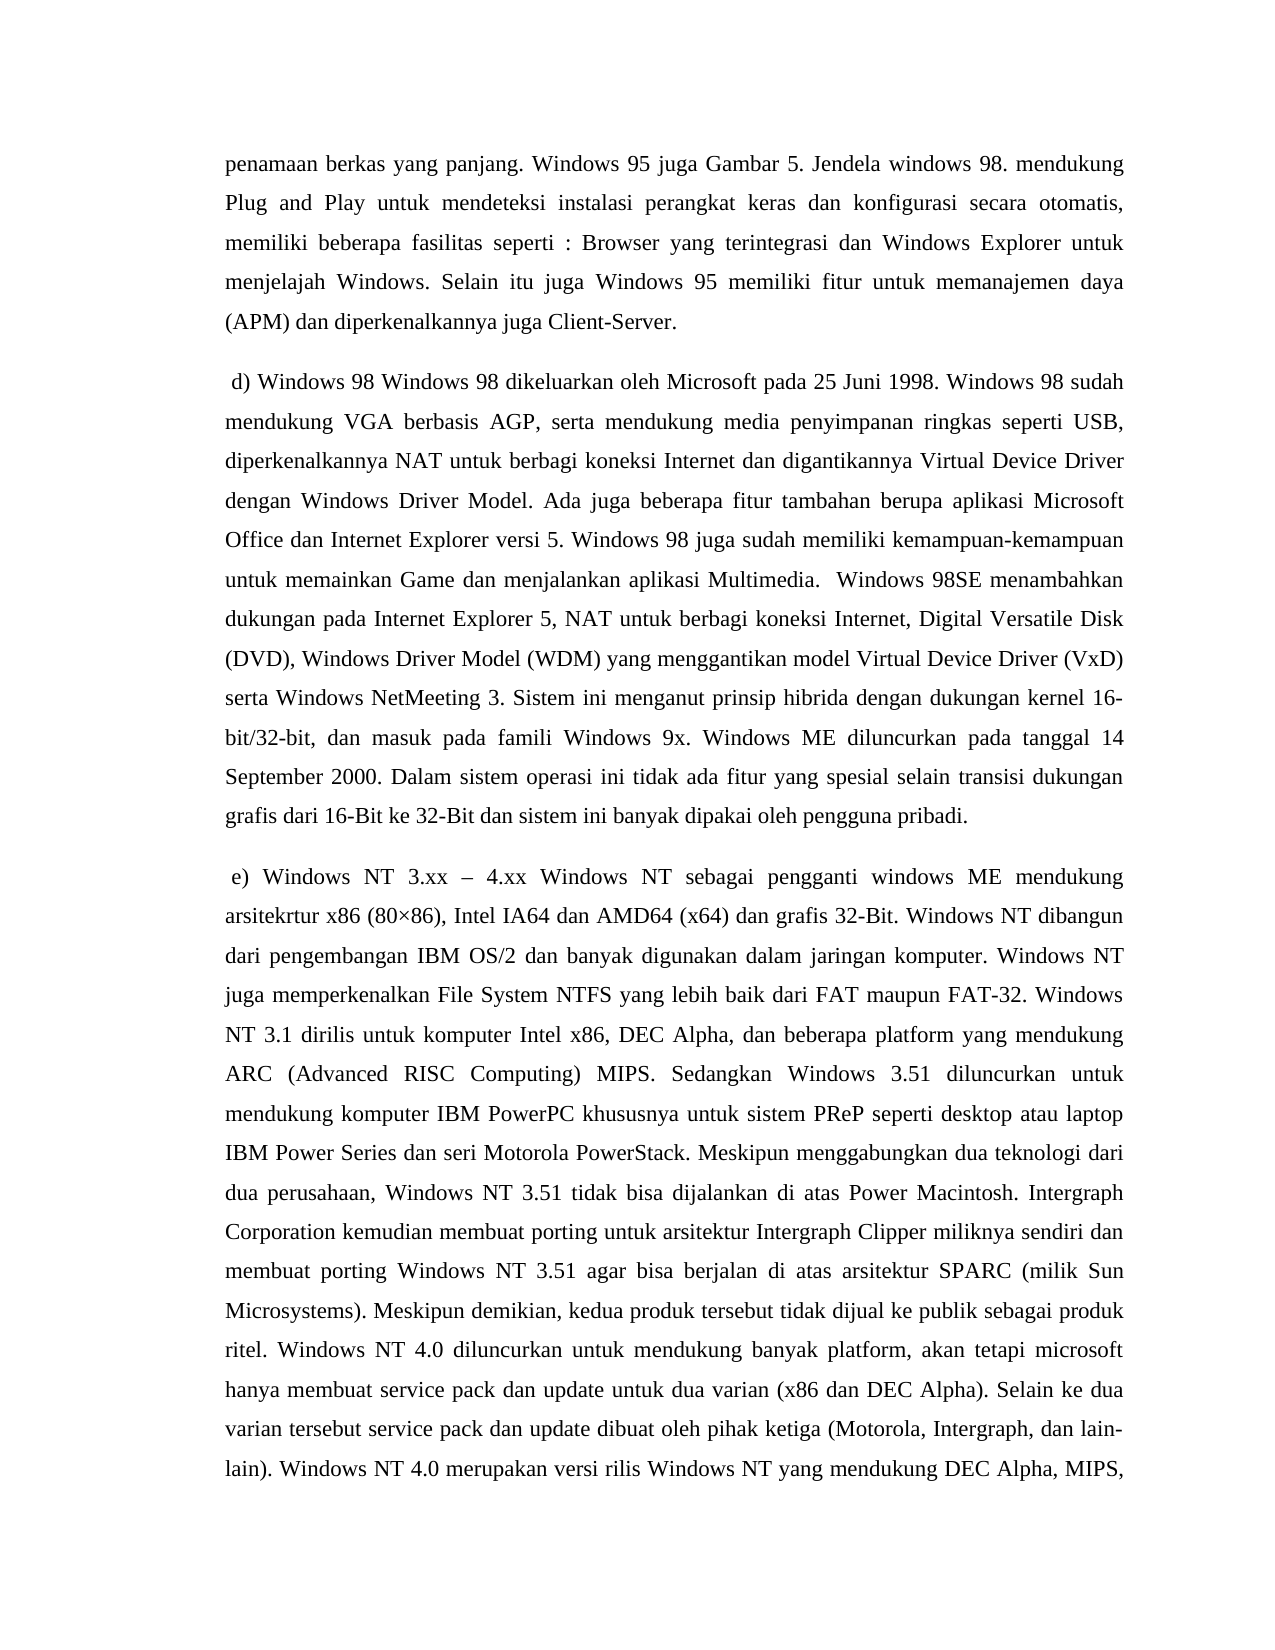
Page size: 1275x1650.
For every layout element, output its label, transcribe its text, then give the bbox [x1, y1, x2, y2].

text d) Windows 98 Windows 98 dikeluarkan oleh Microsoft pada 25 Juni 1998. Windows 98 sudah mendukung VGA berbasis AGP, serta mendukung media penyimpanan ringkas seperti USB, diperkenalkannya NAT untuk berbagi koneksi Internet dan digantikannya Virtual Device Driver dengan Windows Driver Model. Ada juga beberapa fitur tambahan berupa aplikasi Microsoft Office dan Internet Explorer versi 5. Windows 98 juga sudah memiliki kemampuan-kemampuan untuk memainkan Game dan menjalankan aplikasi Multimedia. Windows 98SE menambahkan dukungan pada Internet Explorer 5, NAT untuk berbagi koneksi Internet, Digital Versatile Disk (DVD), Windows Driver Model (WDM) yang menggantikan model Virtual Device Driver (VxD) serta Windows NetMeeting 3. Sistem ini menganut prinsip hibrida dengan dukungan kernel 16-bit/32-bit, dan masuk pada famili Windows 9x. Windows ME diluncurkan pada tanggal 14 September 2000. Dalam sistem operasi ini tidak ada fitur yang spesial selain transisi dukungan grafis dari 16-Bit ke 32-Bit dan sistem ini banyak dipakai oleh pengguna pribadi. [225, 368, 1125, 829]
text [225, 863, 1125, 1481]
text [225, 150, 1125, 334]
